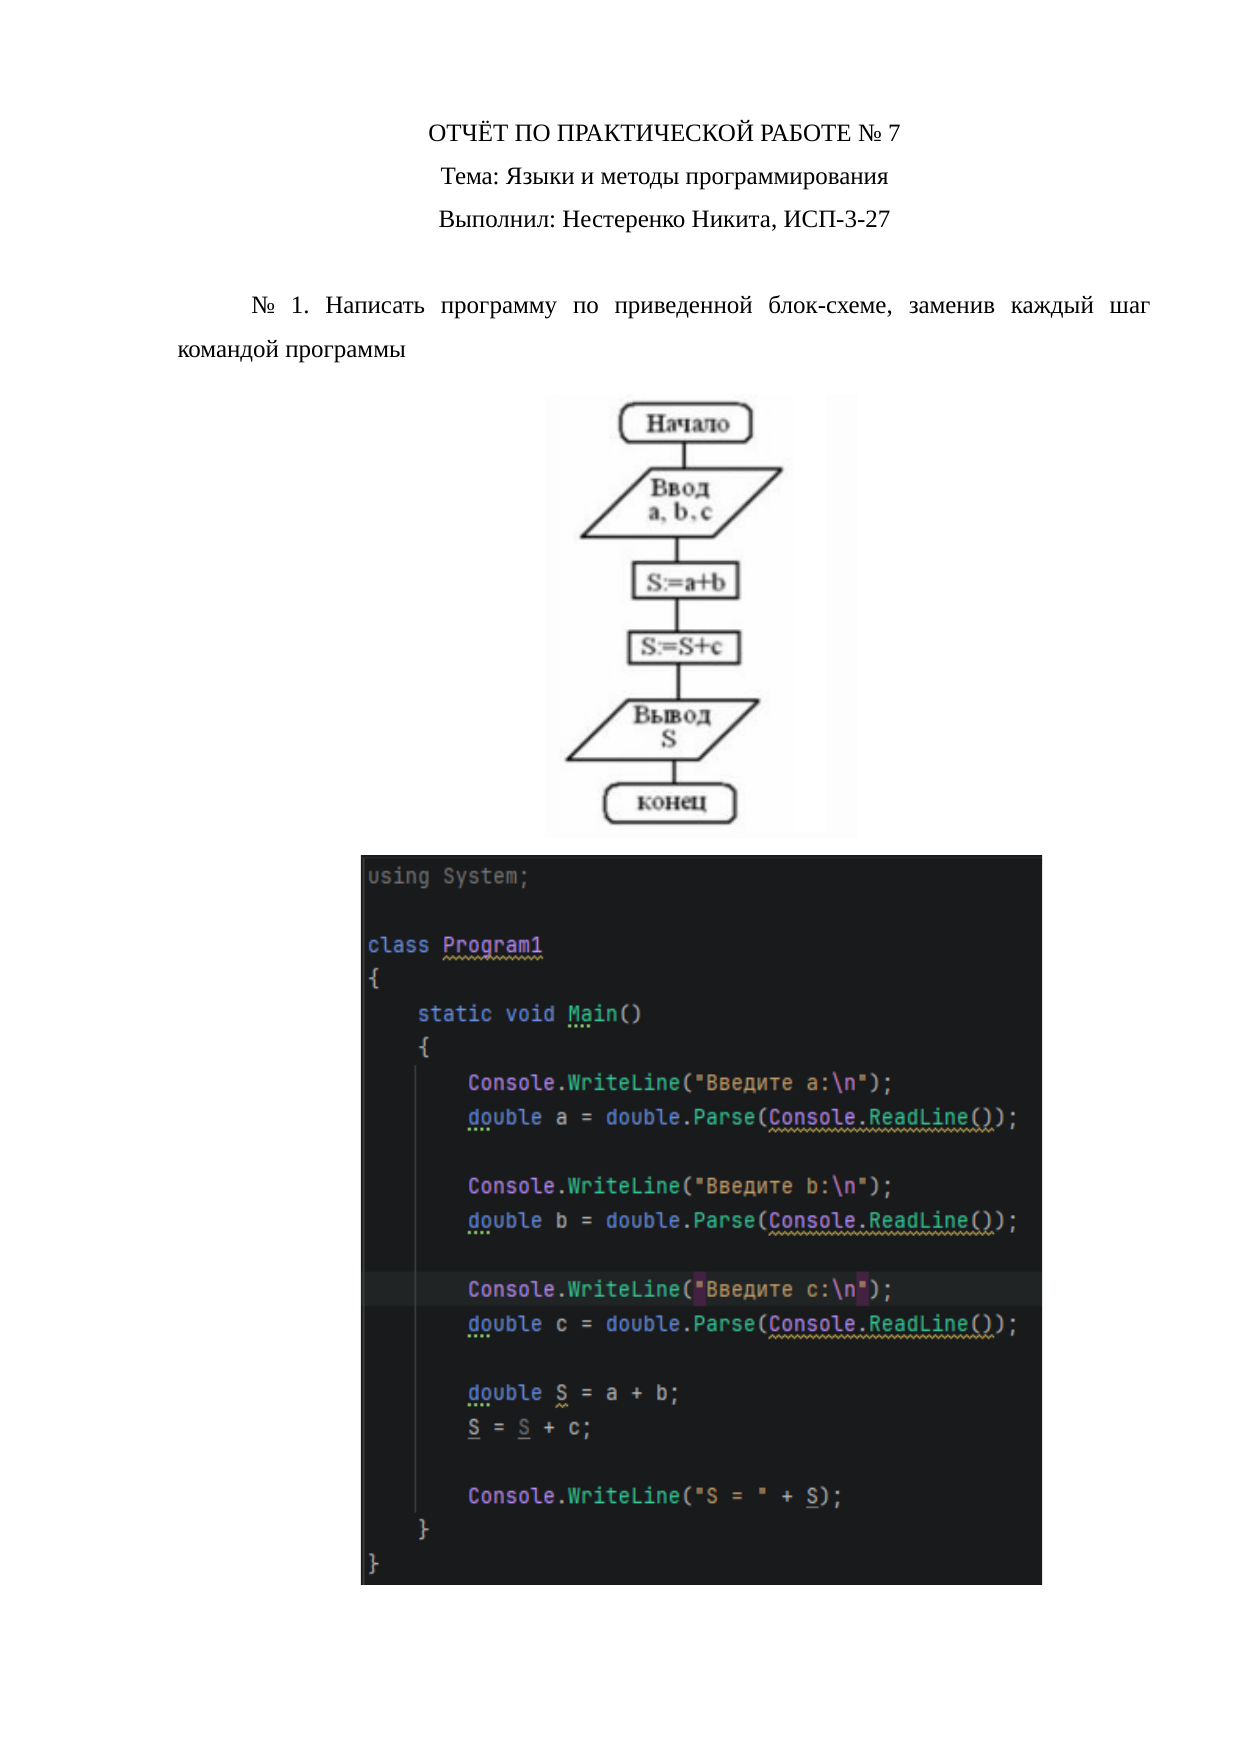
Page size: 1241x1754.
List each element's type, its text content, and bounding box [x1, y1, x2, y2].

text Тема: Языки и методы программирования [177, 161, 1152, 190]
picture [545, 376, 858, 838]
picture [360, 855, 1043, 1585]
text Выполнил: Нестеренко Никита, ИСП-3-27 [177, 204, 1152, 233]
text ОТЧЁТ ПО ПРАКТИЧЕСКОЙ РАБОТЕ № 7 [177, 118, 1152, 147]
text № 1. Написать программу по приведенной блок-схеме, заменив каждый шаг командой программы [177, 291, 1152, 362]
